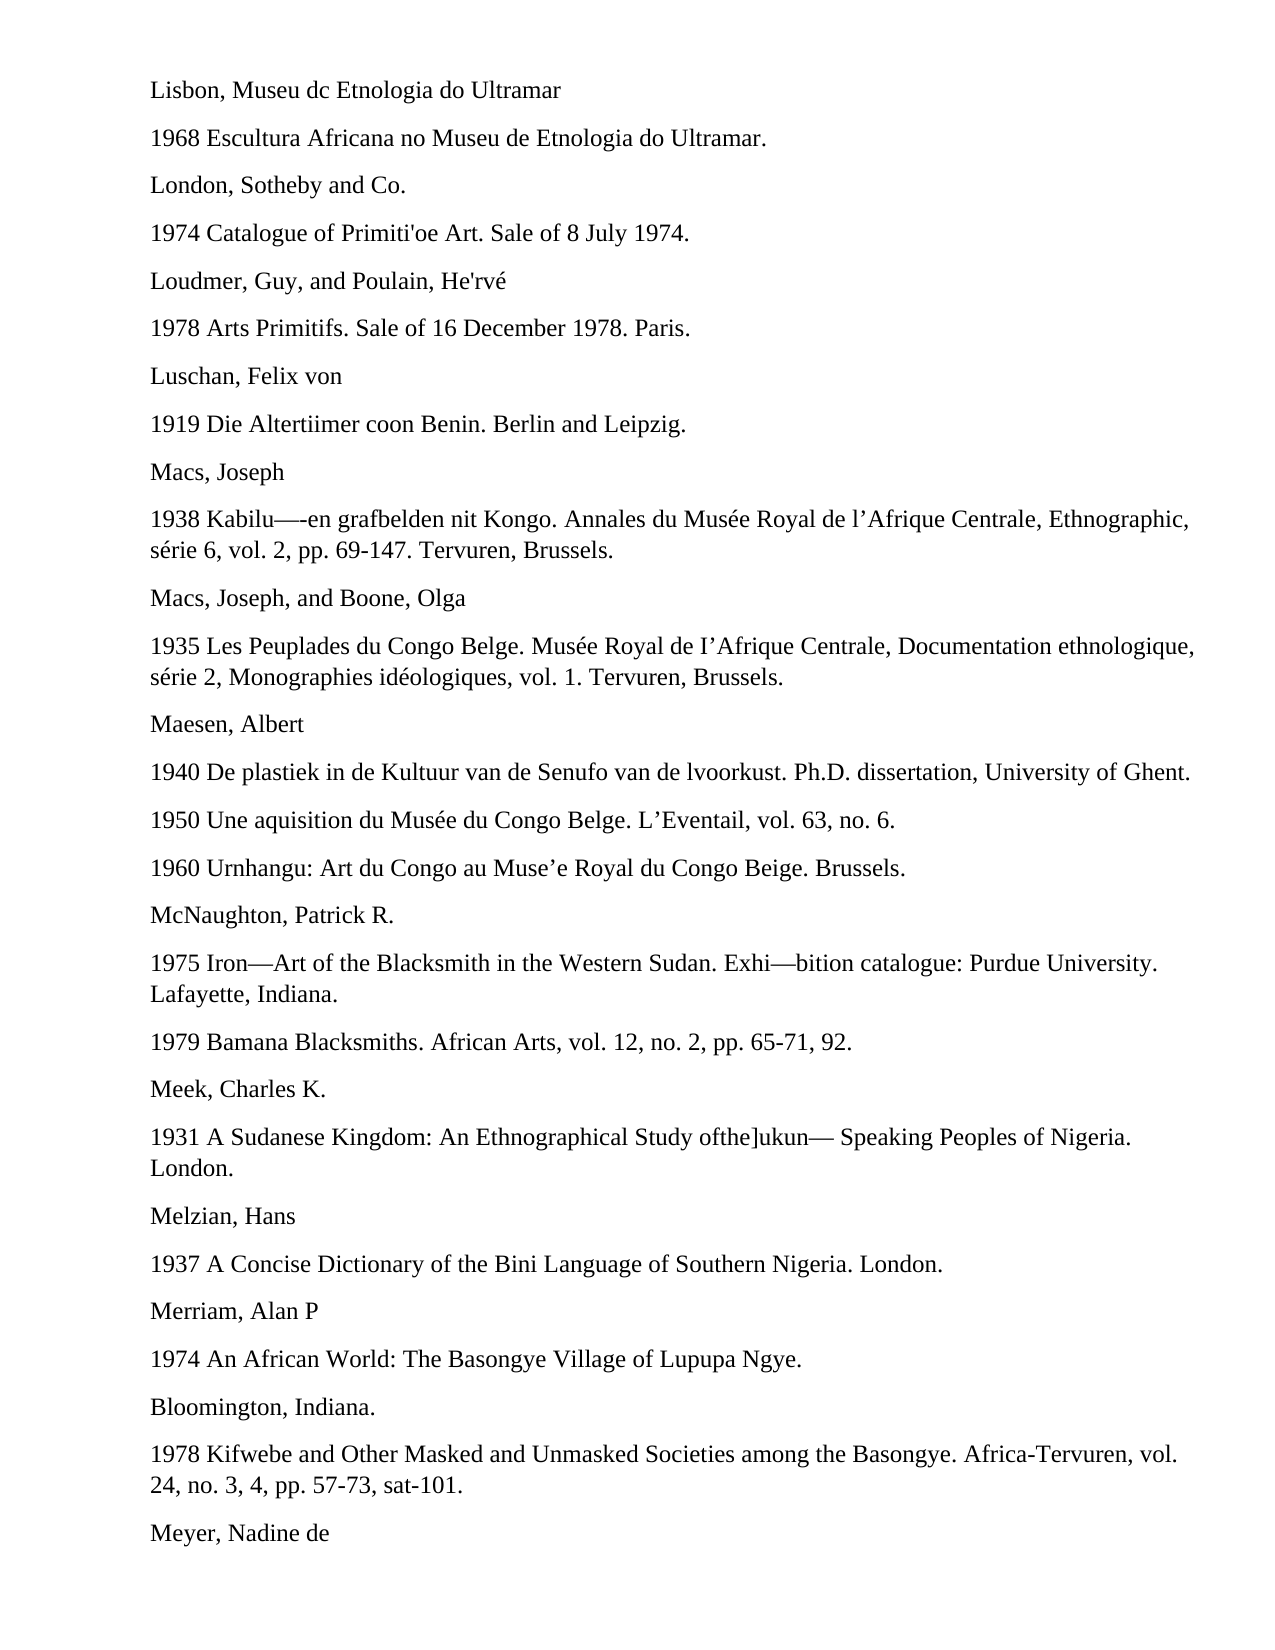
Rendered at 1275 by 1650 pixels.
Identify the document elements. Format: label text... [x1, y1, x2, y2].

text 1931 A Sudanese Kingdom: An Ethnographical Study ofthe]ukun— Speaking Peoples of Nigeria. London. [150, 1122, 1200, 1182]
text 1935 Les Peuplades du Congo Belge. Musée Royal de I’Afrique Centrale, Documentation ethnologique, série 2, Monographies idéologiques, vol. 1. Tervuren, Brussels. [150, 631, 1200, 691]
text Loudmer, Guy, and Poulain, He'rvé [150, 266, 1200, 294]
text Macs, Joseph, and Boone, Olga [150, 583, 1200, 612]
text Lisbon, Museu dc Etnologia do Ultramar [150, 75, 1200, 104]
text 1974 Catalogue of Primiti'oe Art. Sale of 8 July 1974. [150, 218, 1200, 247]
text 1919 Die Altertiimer coon Benin. Berlin and Leipzig. [150, 409, 1200, 438]
text 1950 Une aquisition du Musée du Congo Belge. L’Eventail, vol. 63, no. 6. [150, 805, 1200, 834]
text Bloomington, Indiana. [150, 1392, 1200, 1421]
text Merriam, Alan P [150, 1296, 1200, 1325]
text 1968 Escultura Africana no Museu de Etnologia do Ultramar. [150, 123, 1200, 151]
text 1975 Iron—Art of the Blacksmith in the Western Sudan. Exhi—bition catalogue: Purdue University. Lafayette, Indiana. [150, 948, 1200, 1008]
text 1974 An African World: The Basongye Village of Lupupa Ngye. [150, 1344, 1200, 1373]
text Meek, Charles K. [150, 1074, 1200, 1103]
text Macs, Joseph [150, 457, 1200, 485]
text 1978 Kifwebe and Other Masked and Unmasked Societies among the Basongye. Africa-Tervuren, vol. 24, no. 3, 4, pp. 57-73, sat-101. [150, 1439, 1200, 1499]
text 1938 Kabilu—-en grafbelden nit Kongo. Annales du Musée Royal de l’Afrique Centrale, Ethnographic, série 6, vol. 2, pp. 69-147. Tervuren, Brussels. [150, 504, 1200, 564]
text 1978 Arts Primitifs. Sale of 16 December 1978. Paris. [150, 313, 1200, 342]
text 1960 Urnhangu: Art du Congo au Muse’e Royal du Congo Beige. Brussels. [150, 853, 1200, 881]
text Maesen, Albert [150, 709, 1200, 738]
text Melzian, Hans [150, 1201, 1200, 1230]
text Luschan, Felix von [150, 361, 1200, 390]
text 1937 A Concise Dictionary of the Bini Language of Southern Nigeria. London. [150, 1249, 1200, 1277]
text London, Sotheby and Co. [150, 170, 1200, 199]
text Meyer, Nadine de [150, 1518, 1200, 1547]
text McNaughton, Patrick R. [150, 900, 1200, 929]
text 1979 Bamana Blacksmiths. African Arts, vol. 12, no. 2, pp. 65-71, 92. [150, 1027, 1200, 1056]
text 1940 De plastiek in de Kultuur van de Senufo van de lvoorkust. Ph.D. dissertation, University of Ghent. [150, 757, 1200, 786]
